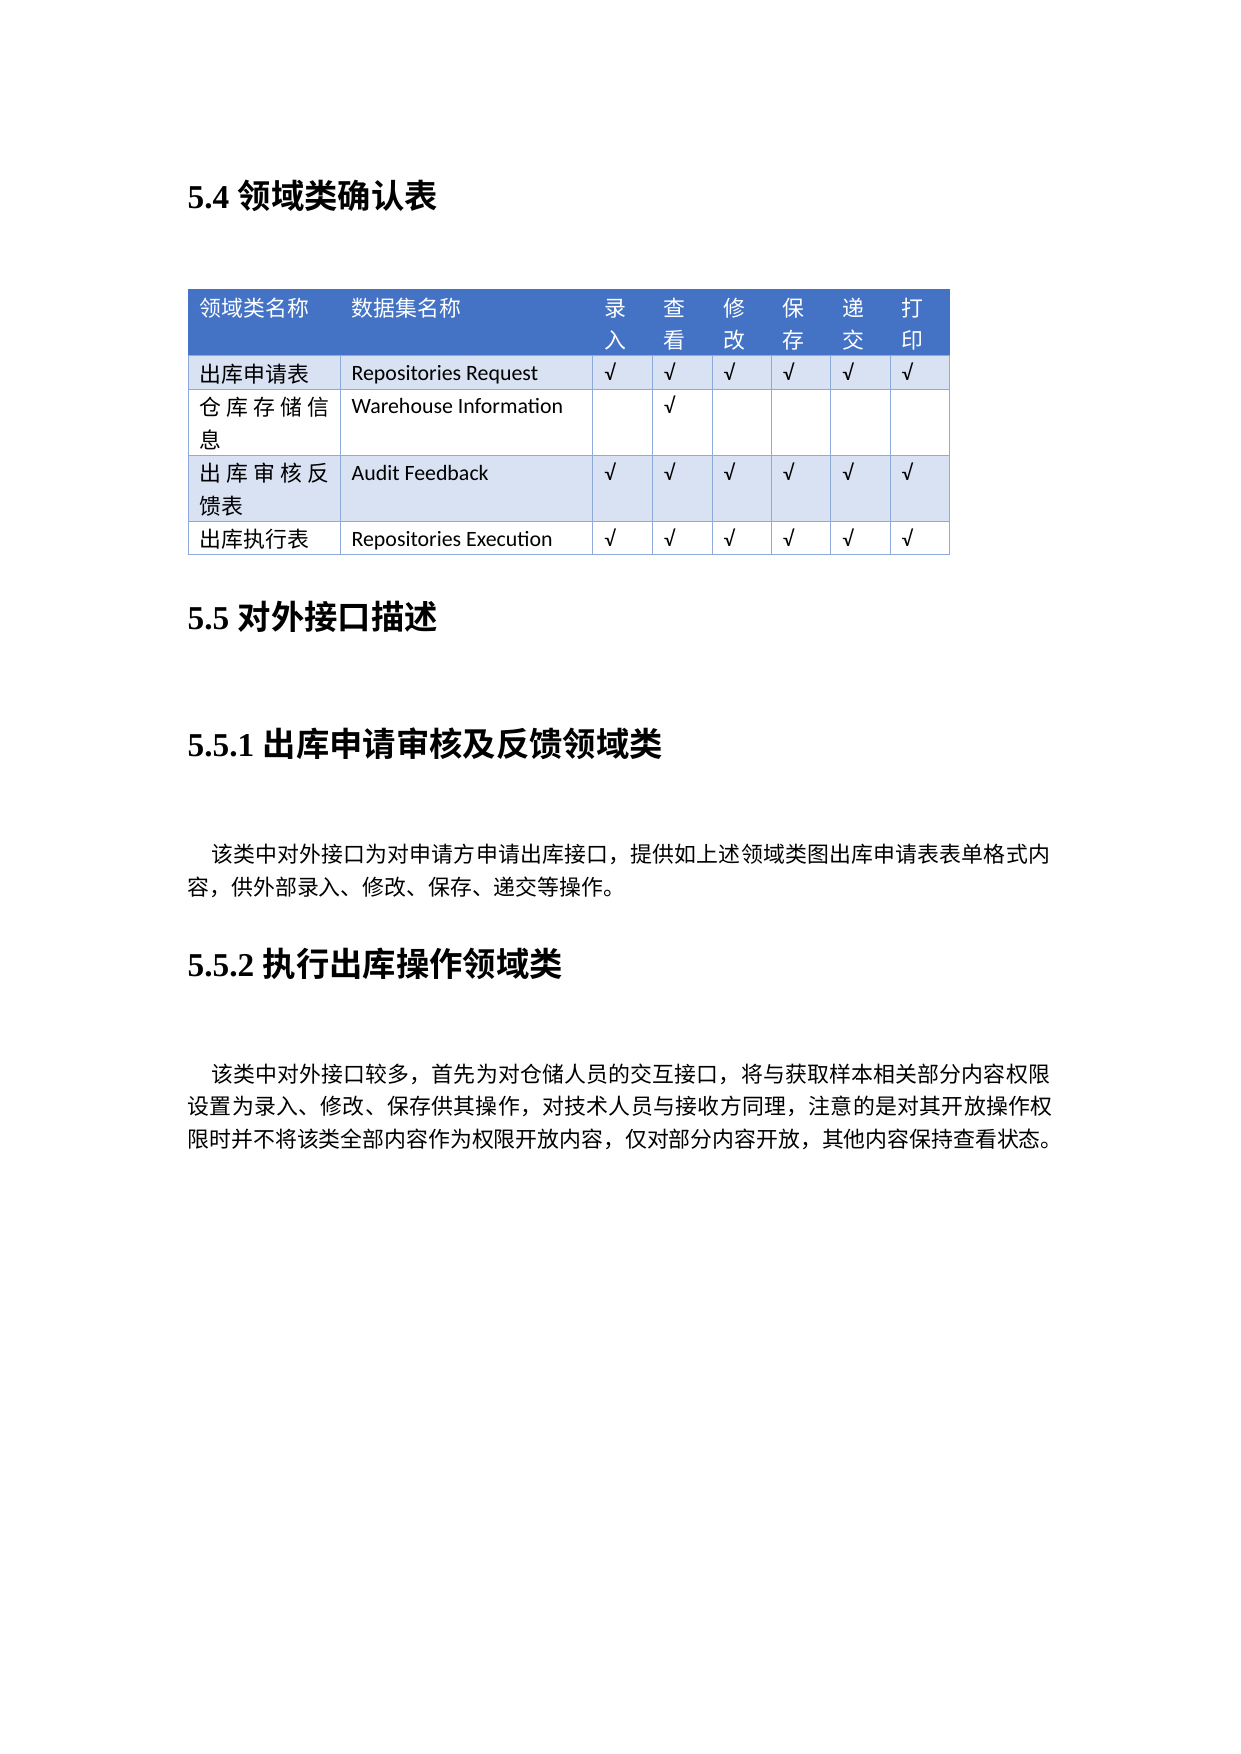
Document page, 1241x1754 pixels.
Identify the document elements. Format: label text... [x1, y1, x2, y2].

table_cell [831, 390, 890, 455]
table_cell √ [713, 522, 771, 554]
table_cell √ [713, 356, 771, 389]
table_header 领域类名称 [189, 290, 340, 355]
table_header 打印 [891, 290, 949, 355]
table_cell √ [653, 356, 712, 389]
table_cell Repositories Request [341, 356, 592, 389]
table_cell √ [772, 356, 830, 389]
table_cell √ [891, 522, 949, 554]
table_cell √ [593, 522, 652, 554]
table_cell √ [653, 390, 712, 455]
table_cell Repositories Execution [341, 522, 592, 554]
table_cell Warehouse Information [341, 390, 592, 455]
table_cell [891, 390, 949, 455]
subtitle 5.4 领域类确认表 [187, 162, 1053, 227]
table_cell 出库执行表 [189, 522, 340, 554]
table_header 查看 [653, 290, 712, 355]
table_header 递交 [831, 290, 890, 355]
table_cell √ [713, 456, 771, 521]
text 该类中对外接口较多，首先为对仓储人员的交互接口，将与获取样本相关部分内容权限设置为录入、修改、保存供其操作，对技术人员与接收方同理，注意的是对其开放操作权限时并不将该类全部内容作为权限开放内容，仅对部分内容开放，其他内容保持查看状态。 [187, 1056, 1053, 1154]
table_cell √ [831, 456, 890, 521]
table_header 保存 [772, 290, 830, 355]
table_cell √ [891, 456, 949, 521]
table_cell 出库申请表 [189, 356, 340, 389]
table_header 修改 [713, 290, 771, 355]
subtitle 5.5.1 出库申请审核及反馈领域类 [187, 710, 1053, 775]
text 该类中对外接口为对申请方申请出库接口，提供如上述领域类图出库申请表表单格式内容，供外部录入、修改、保存、递交等操作。 [187, 837, 1053, 902]
table_cell [593, 390, 652, 455]
subtitle 5.5.2 执行出库操作领域类 [187, 929, 1053, 994]
table_header 数据集名称 [341, 290, 592, 355]
table_header 录入 [593, 290, 652, 355]
table_cell [713, 390, 771, 455]
table_cell Audit Feedback [341, 456, 592, 521]
table_cell √ [772, 522, 830, 554]
subtitle 5.5 对外接口描述 [187, 582, 1053, 647]
table_cell √ [653, 456, 712, 521]
table_cell √ [593, 456, 652, 521]
table_cell 出库审核反馈表 [189, 456, 340, 521]
table_cell √ [831, 356, 890, 389]
table_cell √ [593, 356, 652, 389]
table_cell [772, 390, 830, 455]
table_cell √ [772, 456, 830, 521]
table_cell √ [653, 522, 712, 554]
table_cell √ [831, 522, 890, 554]
table_cell 仓库存储信息 [189, 390, 340, 455]
table_cell √ [891, 356, 949, 389]
